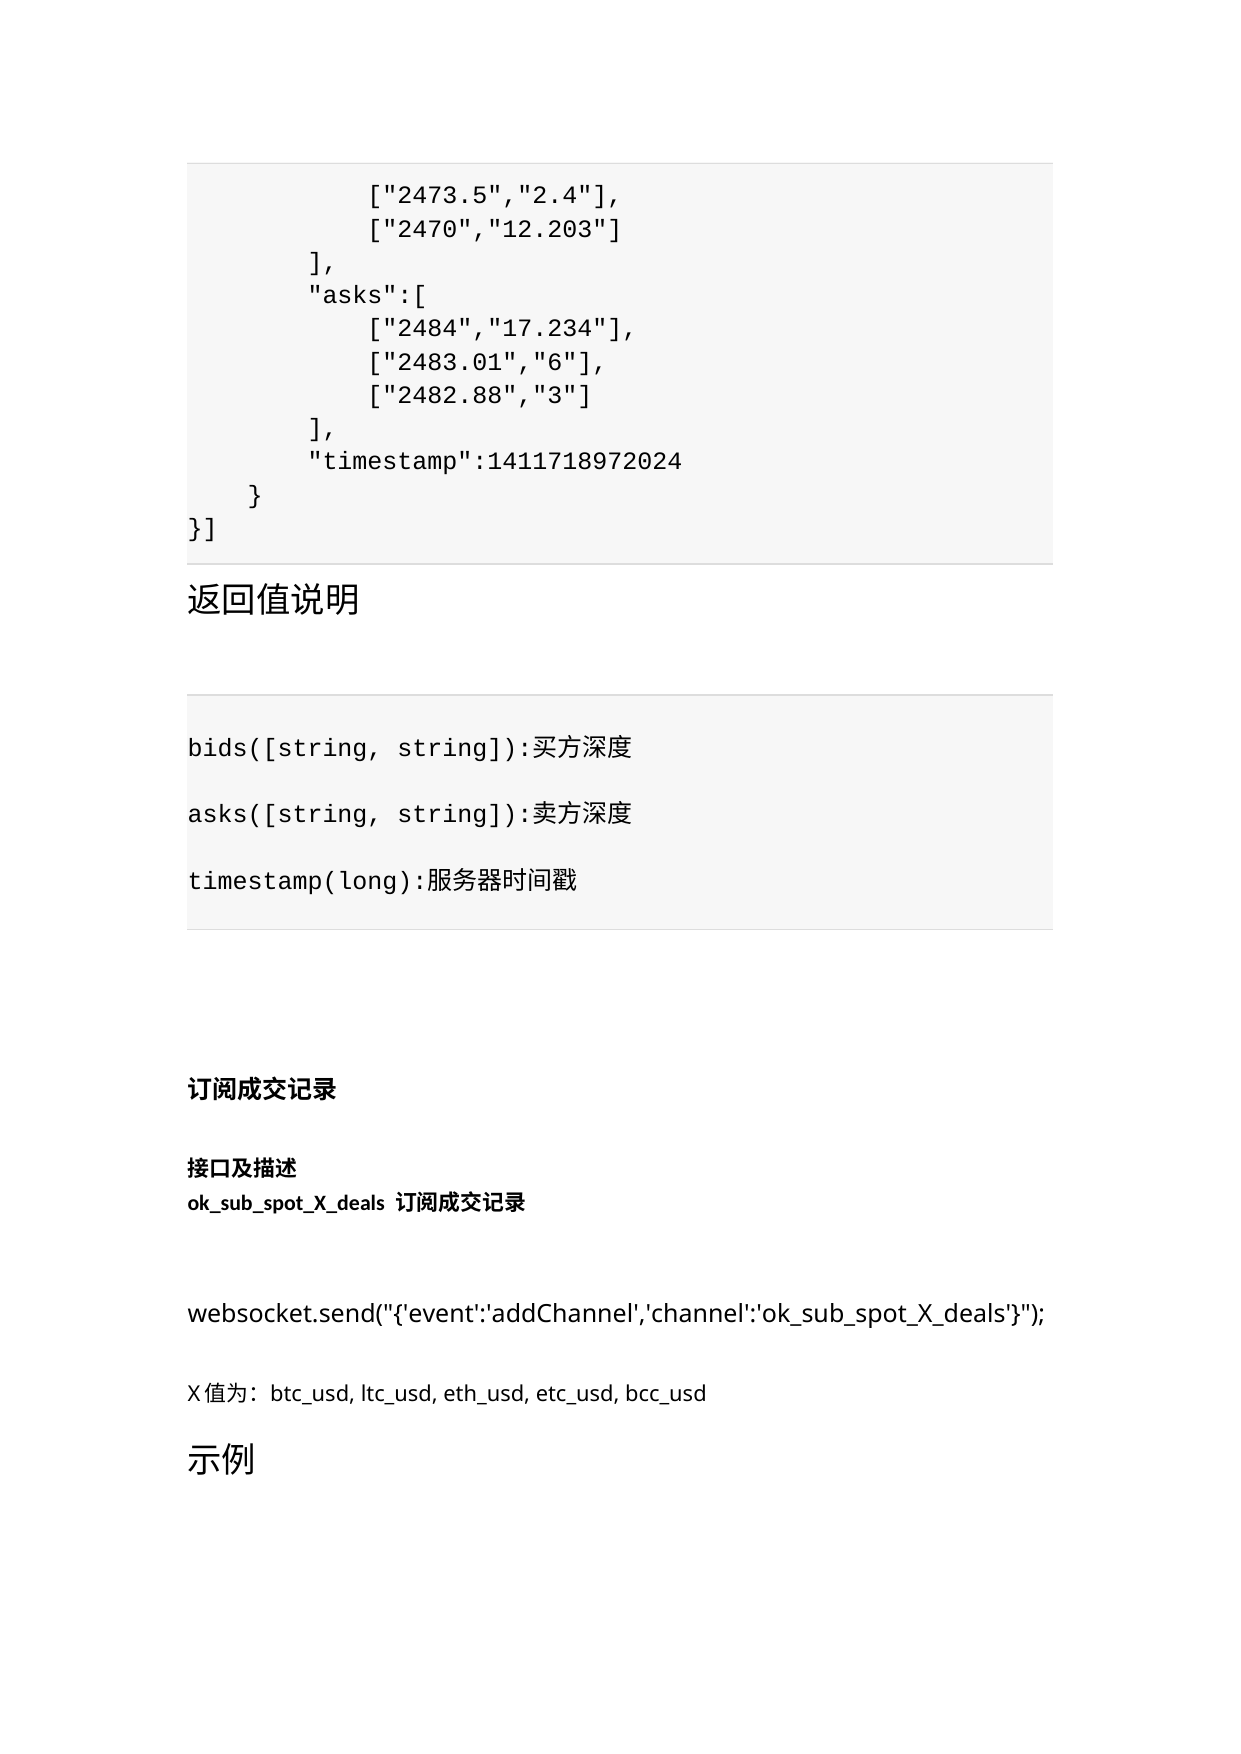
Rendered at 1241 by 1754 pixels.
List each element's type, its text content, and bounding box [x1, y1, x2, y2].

table_header 接口及描述 [187, 1151, 1053, 1184]
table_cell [187, 1217, 1053, 1545]
text 订阅成交记录 [187, 1055, 1053, 1121]
table_cell websocket.send("{'event':'addChannel','channel':'ok_sub_spot_X_depth_Y'}"); X值为：btc_usd, ltc_usd, eth_usd, etc_usd, bcc_usd Y值为: 5, 10, 20(获取深度条数) 示例 # Request {'event':'addChannel','channel':'ok_sub_spot_btc_usd_depth_20'} # Response [{ "channel":"ok_sub_spot_btc_usd_depth_20", "data":{ "bids":[ ["2473.88","2.025"], ["2473.5","2.4"], ["2470","12.203"] ], "asks":[ ["2484","17.234"], ["2483.01","6"], ["2482.88","3"] ], "timestamp":1411718972024 } }] 返回值说明 bids([string, string]):买方深度 asks([string, string]):卖方深度 timestamp(long):服务器时间戳 [187, 565, 1053, 694]
table_cell ok_sub_spot_X_deals 订阅成交记录 [187, 1184, 1053, 1217]
